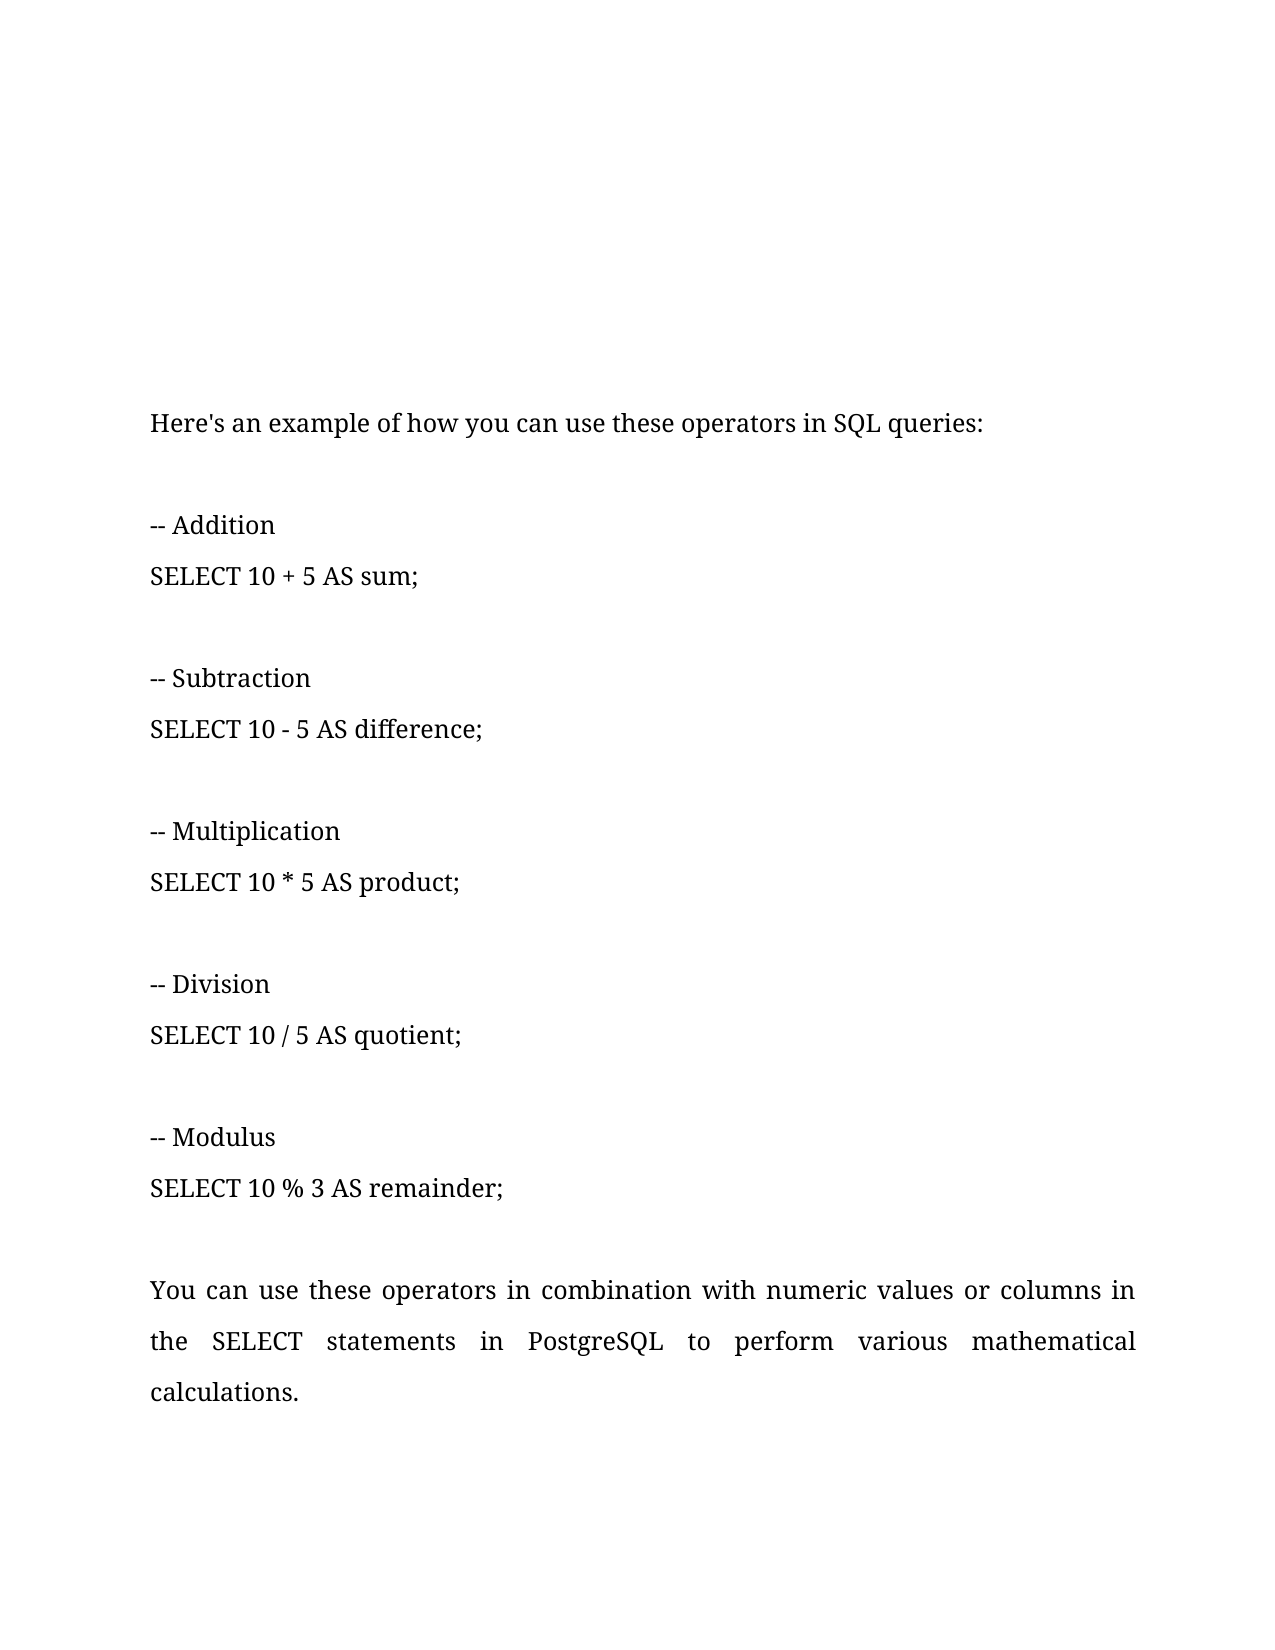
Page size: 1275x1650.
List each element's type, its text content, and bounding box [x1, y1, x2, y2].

text SELECT 10 * 5 AS product; [150, 864, 1137, 899]
text -- Modulus [150, 1120, 1137, 1154]
text -- Multiplication [150, 813, 1137, 848]
text Here's an example of how you can use these operators in SQL queries: [150, 405, 1137, 439]
text SELECT 10 / 5 AS quotient; [150, 1018, 1137, 1052]
text SELECT 10 % 3 AS remainder; [150, 1171, 1137, 1205]
text SELECT 10 - 5 AS difference; [150, 711, 1137, 746]
text -- Division [150, 967, 1137, 1001]
text -- Addition [150, 507, 1137, 541]
text You can use these operators in combination with numeric values or columns in the SELECT statements in PostgreSQL to perform various mathematical calculations. [150, 1273, 1137, 1409]
text SELECT 10 + 5 AS sum; [150, 558, 1137, 592]
text -- Subtraction [150, 660, 1137, 694]
